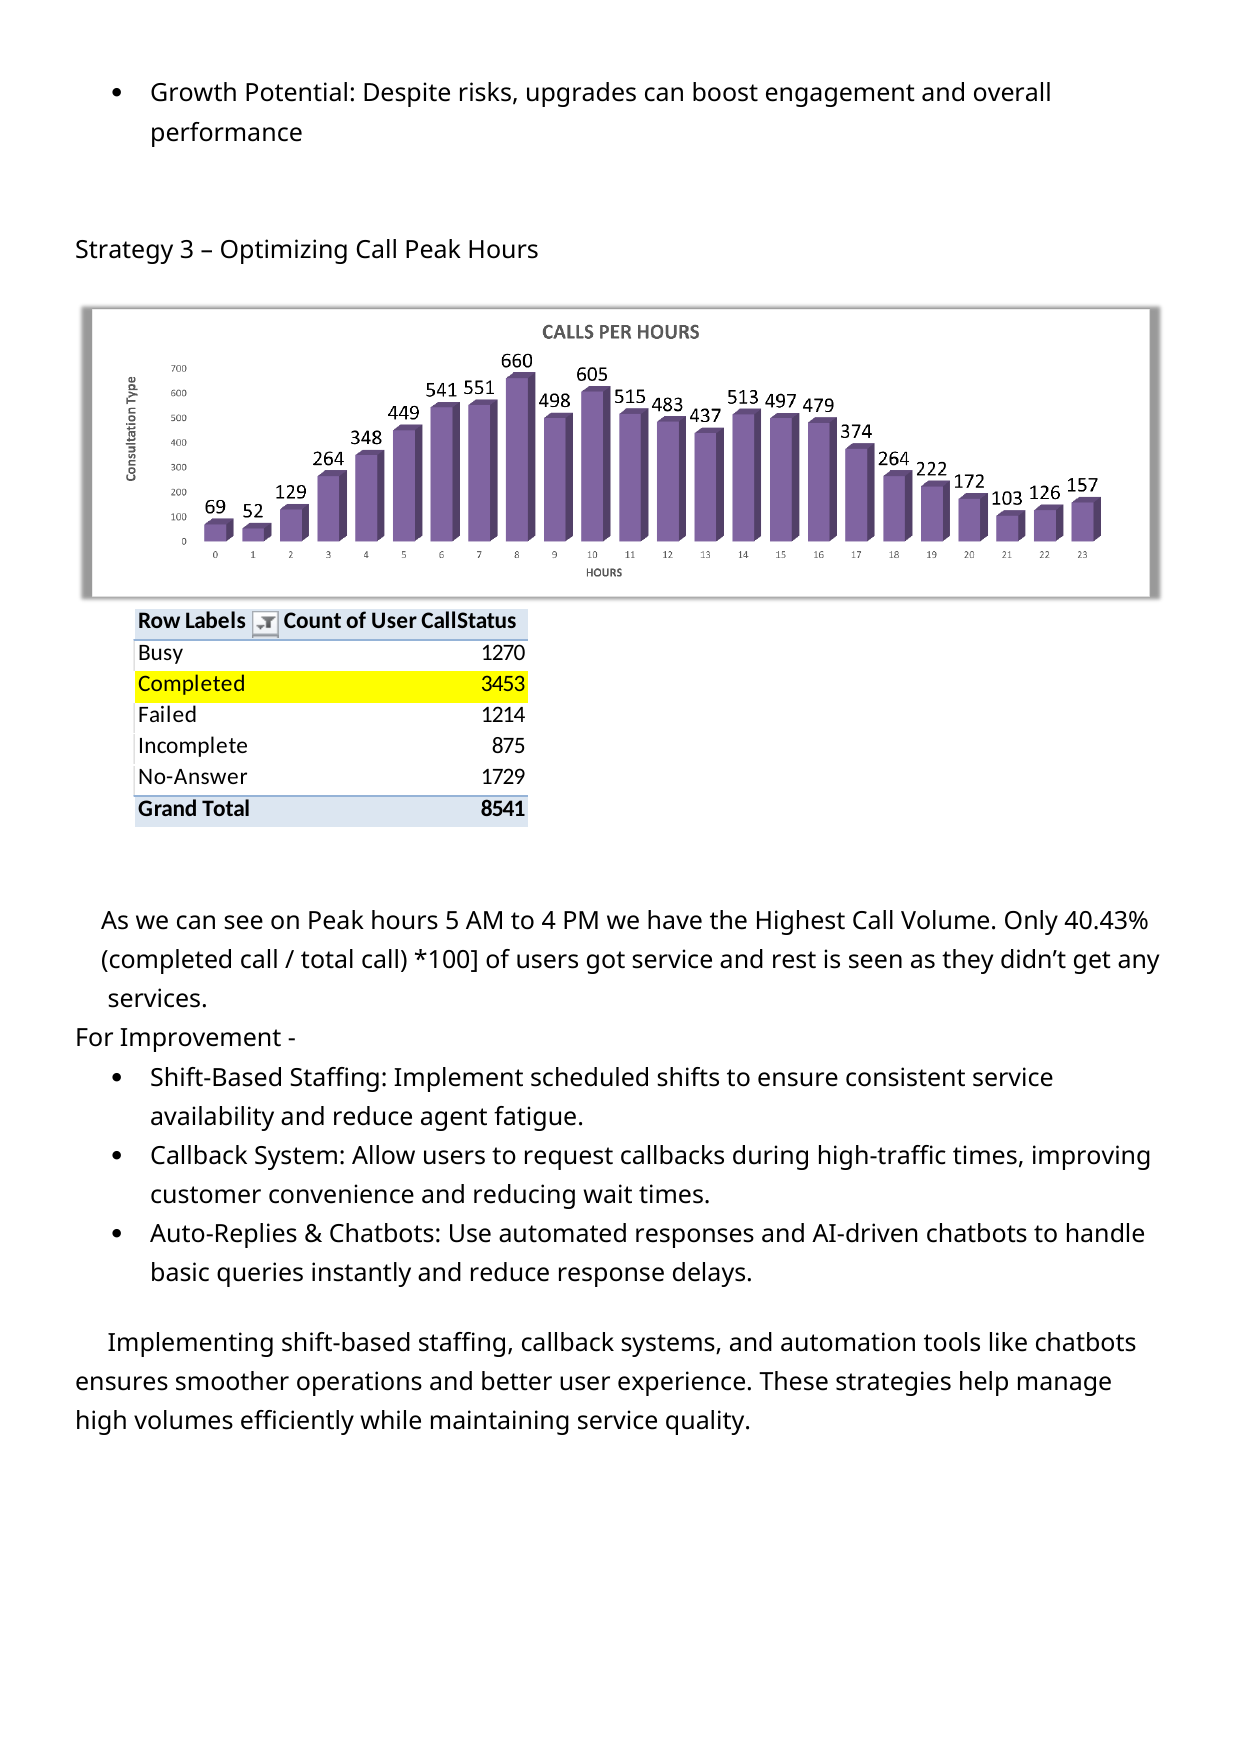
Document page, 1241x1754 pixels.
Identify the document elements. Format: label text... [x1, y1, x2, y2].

text (completed call / total call) *100] of users got service and rest is seen as they didn’t get any [75, 942, 1165, 976]
text Strategy 3 – Optimizing Call Peak Hours [75, 232, 1165, 266]
text As we can see on Peak hours 5 AM to 4 PM we have the Highest Call Volume. Only 40.43% [75, 902, 1165, 937]
list Growth Potential: Despite risks, upgrades can boost engagement and overall performance [112, 75, 1165, 148]
text Implementing shift-based staffing, callback systems, and automation tools like chatbots ensures smoother operations and better user experience. These strategies help manage high volumes efficiently while maintaining service quality. [75, 1324, 1165, 1437]
list Callback System: Allow users to request callbacks during high-traffic times, improving customer convenience and reducing wait times. [112, 1137, 1165, 1211]
list Auto-Replies & Chatbots: Use automated responses and AI-driven chatbots to handle basic queries instantly and reduce response delays. [112, 1216, 1165, 1289]
text services. For Improvement - [75, 981, 1165, 1054]
picture [75, 301, 1166, 605]
list Shift-Based Staffing: Implement scheduled shifts to ensure consistent service availability and reduce agent fatigue. [112, 1059, 1165, 1132]
